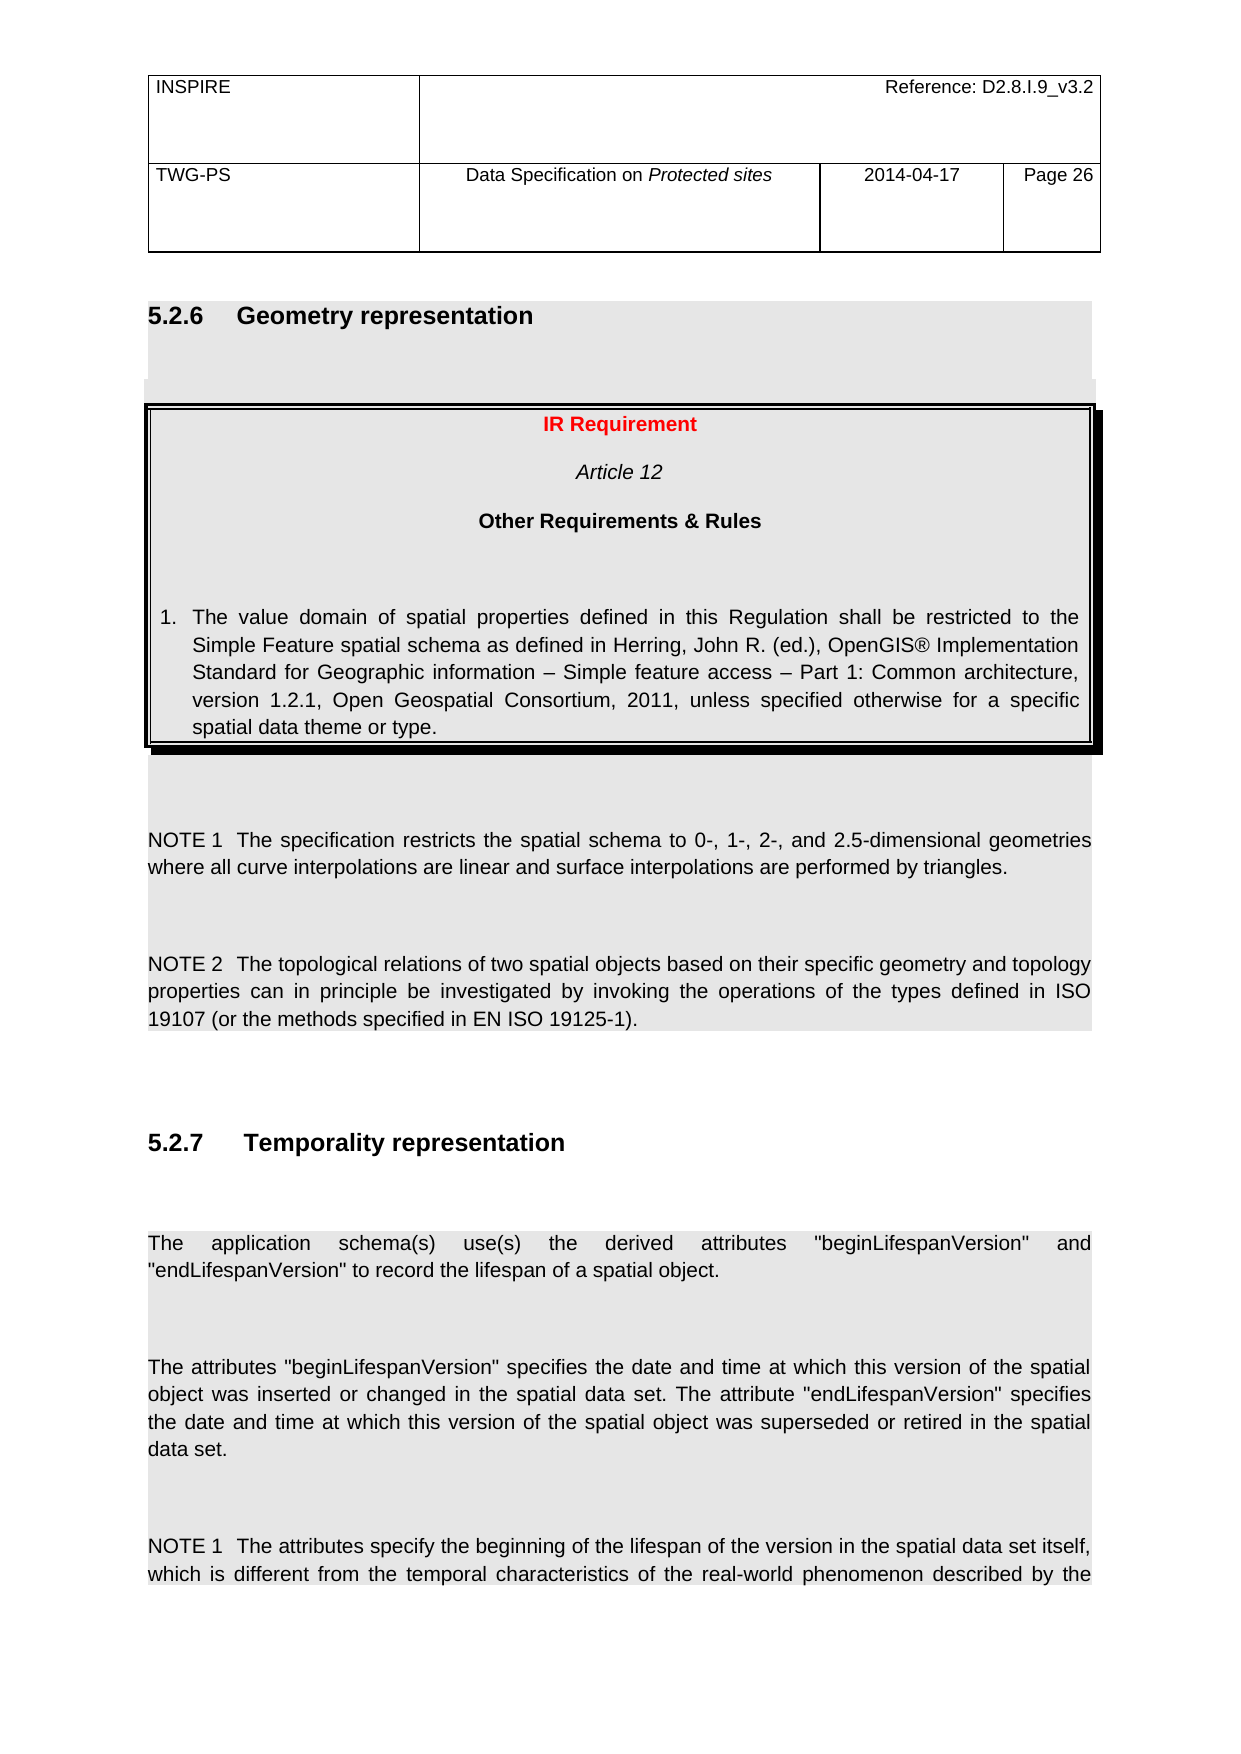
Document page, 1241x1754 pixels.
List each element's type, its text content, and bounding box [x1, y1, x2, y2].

text NOTE 2 The topological relations of two spatial objects based on their specific geometry and topology properties can in principle be investigated by invoking the operations of the types defined in ISO 19107 (or the methods specified in EN ISO 19125-1). [148, 952, 1092, 1031]
text Other Requirements & Rules [151, 500, 1089, 532]
text The application schema(s) use(s) the derived attributes "beginLifespanVersion" and "endLifespanVersion" to record the lifespan of a spatial object. [148, 1231, 1092, 1282]
subtitle Geometry representation [148, 301, 1092, 329]
text NOTE 1 The specification restricts the spatial schema to 0-, 1-, 2-, and 2.5-dimensional geometries where all curve interpolations are linear and surface interpolations are performed by triangles. [148, 827, 1092, 879]
text IR Requirement [151, 410, 1089, 436]
text The attributes "beginLifespanVersion" specifies the date and time at which this version of the spatial object was inserted or changed in the spatial data set. The attribute "endLifespanVersion" specifies the date and time at which this version of the spatial object was superseded or retired in the spatial data set. [148, 1355, 1092, 1461]
text 1. The value domain of spatial properties defined in this Regulation shall be restricted to the Simple Feature spatial schema as defined in Herring, John R. (ed.), OpenGIS® Implementation Standard for Geographic information – Simple feature access – Part 1: Common architecture, version 1.2.1, Open Geospatial Consortium, 2011, unless specified otherwise for a specific spatial data theme or type. [151, 596, 1089, 741]
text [148, 1534, 1092, 1585]
subtitle Temporality representation [148, 1128, 1092, 1157]
text Article 12 [151, 451, 1089, 484]
